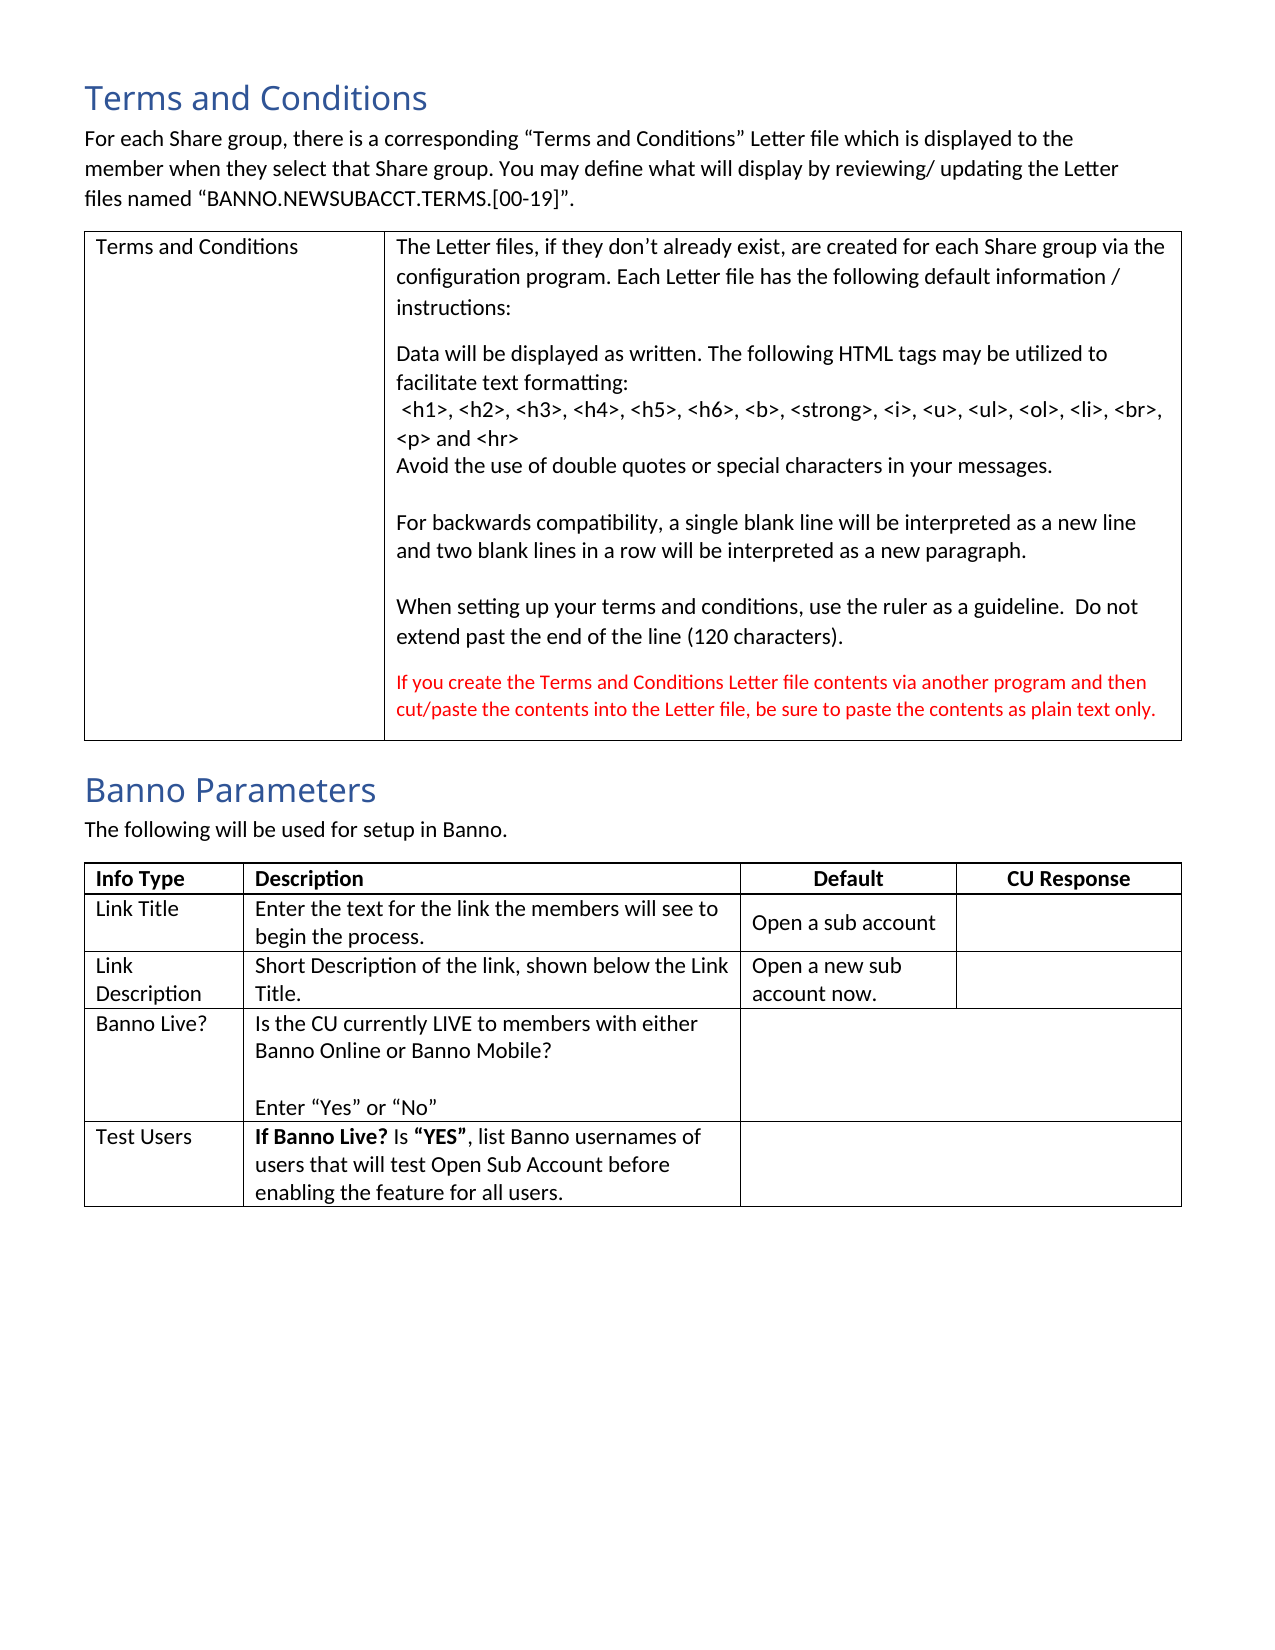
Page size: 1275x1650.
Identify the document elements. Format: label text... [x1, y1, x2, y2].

table_cell Banno Live? [85, 1009, 243, 1121]
subtitle Terms and Conditions [84, 75, 1125, 120]
table_cell [957, 952, 1181, 1008]
table_cell [741, 1122, 1181, 1206]
table_header CU Response [957, 864, 1181, 892]
subtitle Banno Parameters [84, 766, 1125, 812]
table_cell Enter the text for the link the members will see to begin the process. [244, 895, 740, 951]
table_cell Short Description of the link, shown below the Link Title. [244, 952, 740, 1008]
table_cell Test Users [85, 1122, 243, 1206]
table_header Info Type [85, 864, 243, 892]
text For each Share group, there is a corresponding “Terms and Conditions” Letter file which is displayed to the member when they select that Share group. You may define what will display by reviewing/ updating the Letter files named “BANNO.NEWSUBACCT.TERMS.[00-19]”. [84, 124, 1125, 212]
table_cell [957, 895, 1181, 951]
table_cell If Banno Live? Is “YES”, list Banno usernames of users that will test Open Sub Account before enabling the feature for all users. [244, 1122, 740, 1206]
text The following will be used for setup in Banno. [84, 815, 1125, 843]
table_header Terms and Conditions [85, 232, 384, 740]
table_cell Open a sub account [741, 895, 956, 951]
table_header The Letter files, if they don’t already exist, are created for each Share group via the configuration program. Each Letter file has the following default information / instructions: Data will be displayed as written. The following HTML tags may be utilized to facilitate text formatting: <h1>, <h2>, <h3>, <h4>, <h5>, <h6>, <b>, <strong>, <i>, <u>, <ul>, <ol>, <li>, <br>, <p> and <hr> Avoid the use of double quotes or special characters in your messages. For backwards compatibility, a single blank line will be interpreted as a new line and two blank lines in a row will be interpreted as a new paragraph. When setting up your terms and conditions, use the ruler as a guideline. Do not extend past the end of the line (120 characters). If you create the Terms and Conditions Letter file contents via another program and then cut/paste the contents into the Letter file, be sure to paste the contents as plain text only. [385, 232, 1181, 740]
table_cell [741, 1009, 1181, 1121]
table_cell Link Description [85, 952, 243, 1008]
table_cell Is the CU currently LIVE to members with either Banno Online or Banno Mobile? Enter “Yes” or “No” [244, 1009, 740, 1121]
table_header Description [244, 864, 740, 892]
table_cell Link Title [85, 895, 243, 951]
table_cell Open a new sub account now. [741, 952, 956, 1008]
table_header Default [741, 864, 956, 892]
